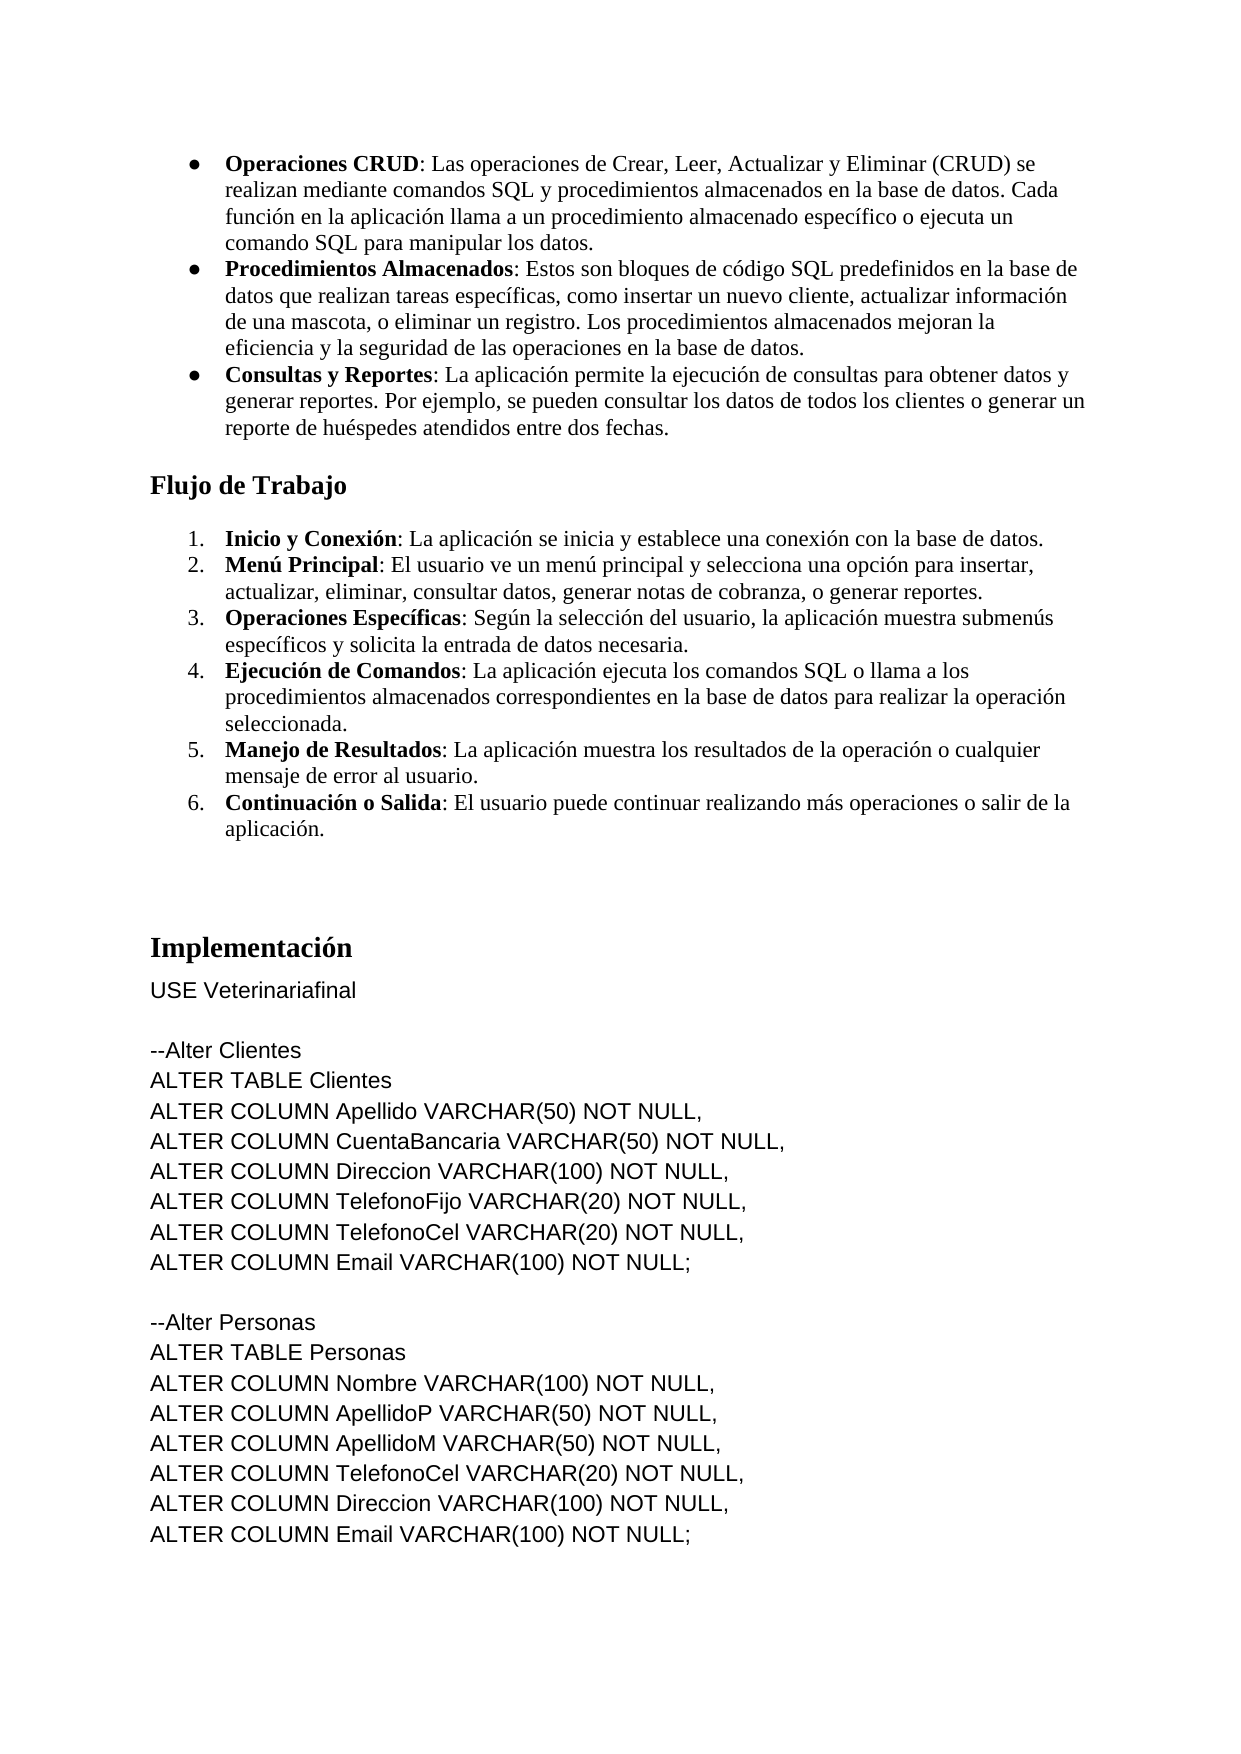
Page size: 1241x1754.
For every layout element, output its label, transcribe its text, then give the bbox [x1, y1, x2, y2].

text ALTER TABLE Personas [150, 1339, 1090, 1366]
subtitle Flujo de Trabajo [150, 469, 1090, 500]
text ALTER COLUMN CuentaBancaria VARCHAR(50) NOT NULL, [150, 1128, 1090, 1154]
list Operaciones CRUD: Las operaciones de Crear, Leer, Actualizar y Eliminar (CRUD) se realizan mediante comandos SQL y procedimientos almacenados en la base de datos. Cada función en la aplicación llama a un procedimiento almacenado específico o ejecuta un comando SQL para manipular los datos. [187, 150, 1090, 255]
list Manejo de Resultados: La aplicación muestra los resultados de la operación o cualquier mensaje de error al usuario. [187, 736, 1090, 789]
text ALTER TABLE Clientes [150, 1067, 1090, 1094]
text ALTER COLUMN ApellidoP VARCHAR(50) NOT NULL, [150, 1400, 1090, 1426]
text --Alter Clientes [150, 1037, 1090, 1064]
list Operaciones Específicas: Según la selección del usuario, la aplicación muestra submenús específicos y solicita la entrada de datos necesaria. [187, 604, 1090, 657]
text --Alter Personas [150, 1309, 1090, 1336]
text ALTER COLUMN Email VARCHAR(100) NOT NULL; [150, 1521, 1090, 1547]
list Menú Principal: El usuario ve un menú principal y selecciona una opción para insertar, actualizar, eliminar, consultar datos, generar notas de cobranza, o generar reportes. [187, 552, 1090, 604]
text ALTER COLUMN Direccion VARCHAR(100) NOT NULL, [150, 1490, 1090, 1517]
list Consultas y Reportes: La aplicación permite la ejecución de consultas para obtener datos y generar reportes. Por ejemplo, se pueden consultar los datos de todos los clientes o generar un reporte de huéspedes atendidos entre dos fechas. [187, 361, 1090, 440]
text ALTER COLUMN ApellidoM VARCHAR(50) NOT NULL, [150, 1430, 1090, 1456]
text USE Veterinariafinal [150, 977, 1090, 1003]
text ALTER COLUMN TelefonoCel VARCHAR(20) NOT NULL, [150, 1460, 1090, 1487]
text ALTER COLUMN Apellido VARCHAR(50) NOT NULL, [150, 1098, 1090, 1124]
list Procedimientos Almacenados: Estos son bloques de código SQL predefinidos en la base de datos que realizan tareas específicas, como insertar un nuevo cliente, actualizar información de una mascota, o eliminar un registro. Los procedimientos almacenados mejoran la eficiencia y la seguridad de las operaciones en la base de datos. [187, 255, 1090, 361]
text ALTER COLUMN TelefonoFijo VARCHAR(20) NOT NULL, [150, 1188, 1090, 1215]
subtitle Implementación [150, 930, 1090, 963]
text ALTER COLUMN TelefonoCel VARCHAR(20) NOT NULL, [150, 1218, 1090, 1245]
list Continuación o Salida: El usuario puede continuar realizando más operaciones o salir de la aplicación. [187, 789, 1090, 841]
list Ejecución de Comandos: La aplicación ejecuta los comandos SQL o llama a los procedimientos almacenados correspondientes en la base de datos para realizar la operación seleccionada. [187, 657, 1090, 736]
list Inicio y Conexión: La aplicación se inicia y establece una conexión con la base de datos. [187, 525, 1090, 552]
text ALTER COLUMN Direccion VARCHAR(100) NOT NULL, [150, 1158, 1090, 1184]
text ALTER COLUMN Email VARCHAR(100) NOT NULL; [150, 1249, 1090, 1275]
text ALTER COLUMN Nombre VARCHAR(100) NOT NULL, [150, 1369, 1090, 1396]
